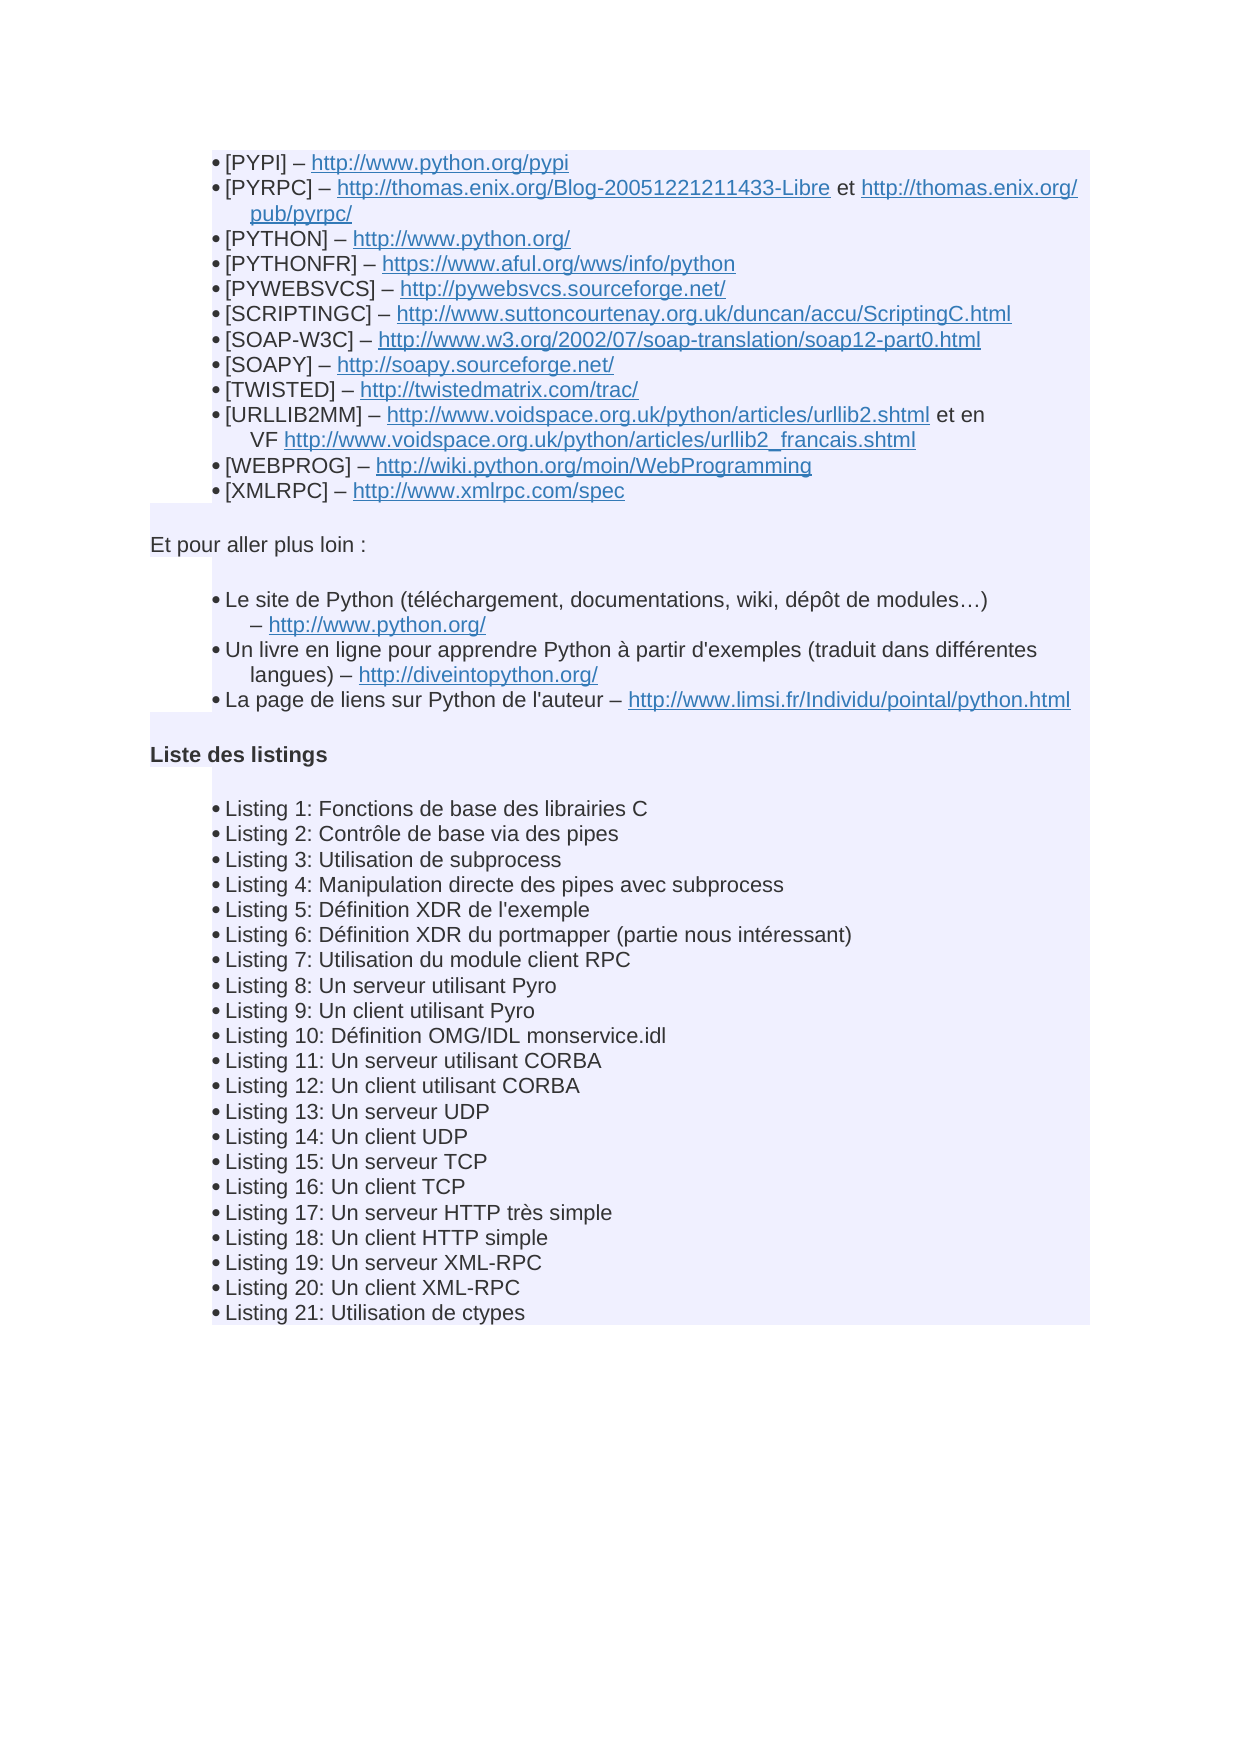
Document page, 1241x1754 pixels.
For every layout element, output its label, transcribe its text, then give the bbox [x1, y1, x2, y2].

list [PYTHON] – http://www.python.org/ [212, 226, 1090, 251]
list [SCRIPTINGC] – http://www.suttoncourtenay.org.uk/duncan/accu/ScriptingC.html [212, 301, 1090, 326]
list La page de liens sur Python de l'auteur – http://www.limsi.fr/Individu/pointal/python.html [212, 687, 1090, 712]
list Listing 16: Un client TCP [212, 1174, 1090, 1199]
list Listing 6: Définition XDR du portmapper (partie nous intéressant) [212, 922, 1090, 947]
list Listing 20: Un client XML-RPC [212, 1275, 1090, 1300]
list [PYRPC] – http://thomas.enix.org/Blog-20051221211433-Libre et http://thomas.enix.org/pub/pyrpc/ [212, 175, 1090, 226]
list Listing 17: Un serveur HTTP très simple [212, 1199, 1090, 1224]
list [SOAP-W3C] – http://www.w3.org/2002/07/soap-translation/soap12-part0.html [212, 326, 1090, 352]
list Listing 3: Utilisation de subprocess [212, 846, 1090, 872]
list [PYWEBSVCS] – http://pywebsvcs.sourceforge.net/ [212, 276, 1090, 301]
list Listing 5: Définition XDR de l'exemple [212, 897, 1090, 922]
list Listing 10: Définition OMG/IDL monservice.idl [212, 1023, 1090, 1048]
list Un livre en ligne pour apprendre Python à partir d'exemples (traduit dans différentes langues) – http://diveintopython.org/ [212, 637, 1090, 687]
text Et pour aller plus loin : [150, 532, 1090, 557]
list Listing 12: Un client utilisant CORBA [212, 1073, 1090, 1098]
list Listing 7: Utilisation du module client RPC [212, 947, 1090, 972]
list Listing 1: Fonctions de base des librairies C [212, 796, 1090, 821]
list [WEBPROG] – http://wiki.python.org/moin/WebProgramming [212, 452, 1090, 478]
list Listing 21: Utilisation de ctypes [212, 1300, 1090, 1325]
list Listing 15: Un serveur TCP [212, 1149, 1090, 1174]
list Listing 9: Un client utilisant Pyro [212, 998, 1090, 1023]
list Listing 4: Manipulation directe des pipes avec subprocess [212, 872, 1090, 897]
list Le site de Python (téléchargement, documentations, wiki, dépôt de modules…) – http://www.python.org/ [212, 586, 1090, 637]
list [PYTHONFR] – https://www.aful.org/wws/info/python [212, 251, 1090, 276]
list [PYPI] – http://www.python.org/pypi [212, 150, 1090, 175]
list Listing 14: Un client UDP [212, 1124, 1090, 1149]
text Liste des listings [150, 742, 1090, 767]
list Listing 11: Un serveur utilisant CORBA [212, 1048, 1090, 1073]
list [URLLIB2MM] – http://www.voidspace.org.uk/python/articles/urllib2.shtml et en VF http://www.voidspace.org.uk/python/articles/urllib2_francais.shtml [212, 402, 1090, 452]
list Listing 18: Un client HTTP simple [212, 1224, 1090, 1250]
list [SOAPY] – http://soapy.sourceforge.net/ [212, 352, 1090, 377]
list [XMLRPC] – http://www.xmlrpc.com/spec [212, 478, 1090, 503]
list Listing 8: Un serveur utilisant Pyro [212, 972, 1090, 998]
list [TWISTED] – http://twistedmatrix.com/trac/ [212, 377, 1090, 402]
list Listing 19: Un serveur XML-RPC [212, 1250, 1090, 1275]
list Listing 2: Contrôle de base via des pipes [212, 821, 1090, 846]
list Listing 13: Un serveur UDP [212, 1098, 1090, 1124]
